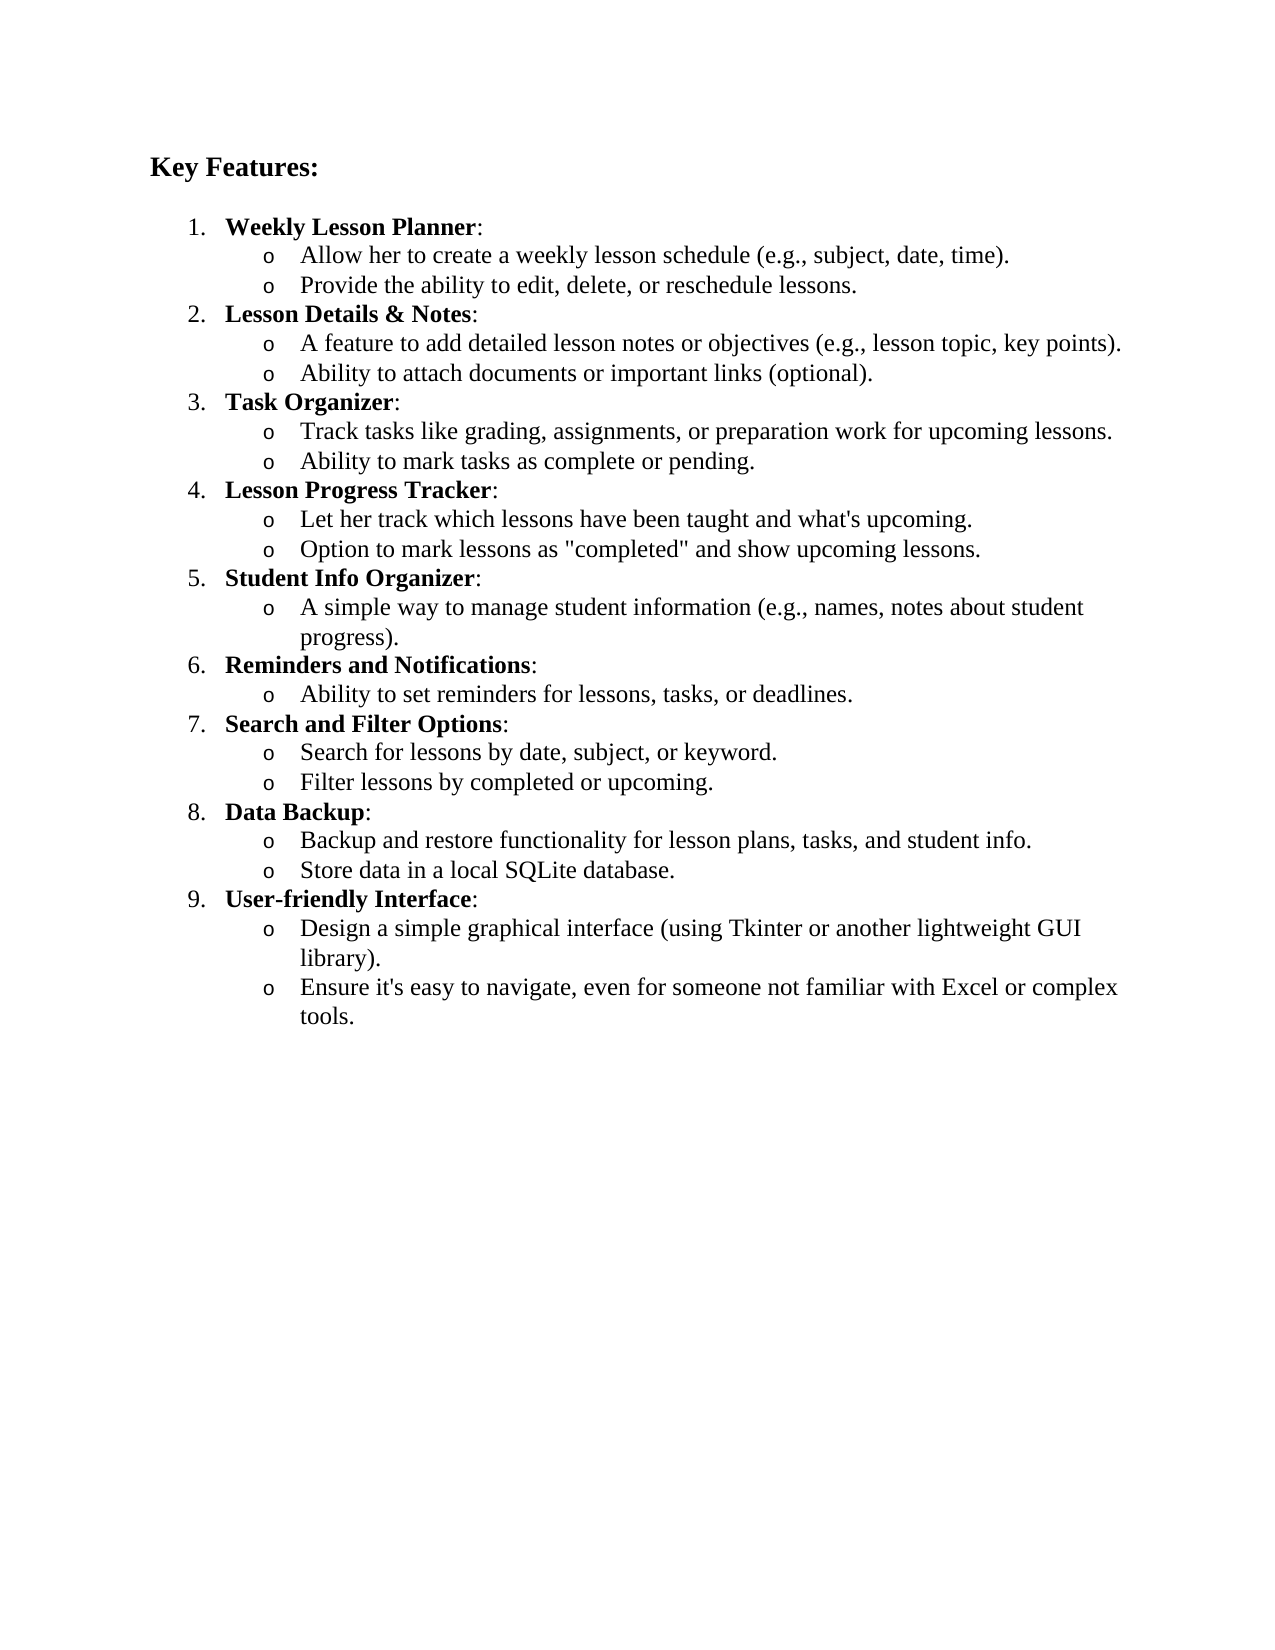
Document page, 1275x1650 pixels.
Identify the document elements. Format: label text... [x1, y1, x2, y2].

list A feature to add detailed lesson notes or objectives (e.g., lesson topic, key points). [262, 328, 1125, 358]
list Ability to attach documents or important links (optional). [262, 358, 1125, 387]
list Data Backup: [187, 797, 1125, 825]
list Search for lessons by date, subject, or keyword. [262, 737, 1125, 767]
list Filter lessons by completed or upcoming. [262, 767, 1125, 797]
list Store data in a local SQLite database. [262, 855, 1125, 884]
list Lesson Details & Notes: [187, 299, 1125, 328]
list Weekly Lesson Planner: [187, 212, 1125, 240]
list Let her track which lessons have been taught and what's upcoming. [262, 504, 1125, 534]
list Search and Filter Options: [187, 709, 1125, 737]
list Backup and restore functionality for lesson plans, tasks, and student info. [262, 825, 1125, 855]
list A simple way to manage student information (e.g., names, notes about student progress). [262, 592, 1125, 650]
list Option to mark lessons as "completed" and show upcoming lessons. [262, 534, 1125, 563]
text Key Features: [150, 150, 1125, 182]
list Student Info Organizer: [187, 563, 1125, 592]
list Design a simple graphical interface (using Tkinter or another lightweight GUI library). [262, 913, 1125, 972]
list Track tasks like grading, assignments, or preparation work for upcoming lessons. [262, 416, 1125, 446]
list Allow her to create a weekly lesson schedule (e.g., subject, date, time). [262, 240, 1125, 270]
list Provide the ability to edit, delete, or reschedule lessons. [262, 270, 1125, 299]
list Ensure it's easy to navigate, even for someone not familiar with Excel or complex tools. [262, 972, 1125, 1030]
list Lesson Progress Tracker: [187, 475, 1125, 504]
list Reminders and Notifications: [187, 650, 1125, 679]
list Ability to mark tasks as complete or pending. [262, 446, 1125, 475]
list Ability to set reminders for lessons, tasks, or deadlines. [262, 679, 1125, 709]
list Task Organizer: [187, 387, 1125, 416]
list User-friendly Interface: [187, 884, 1125, 913]
